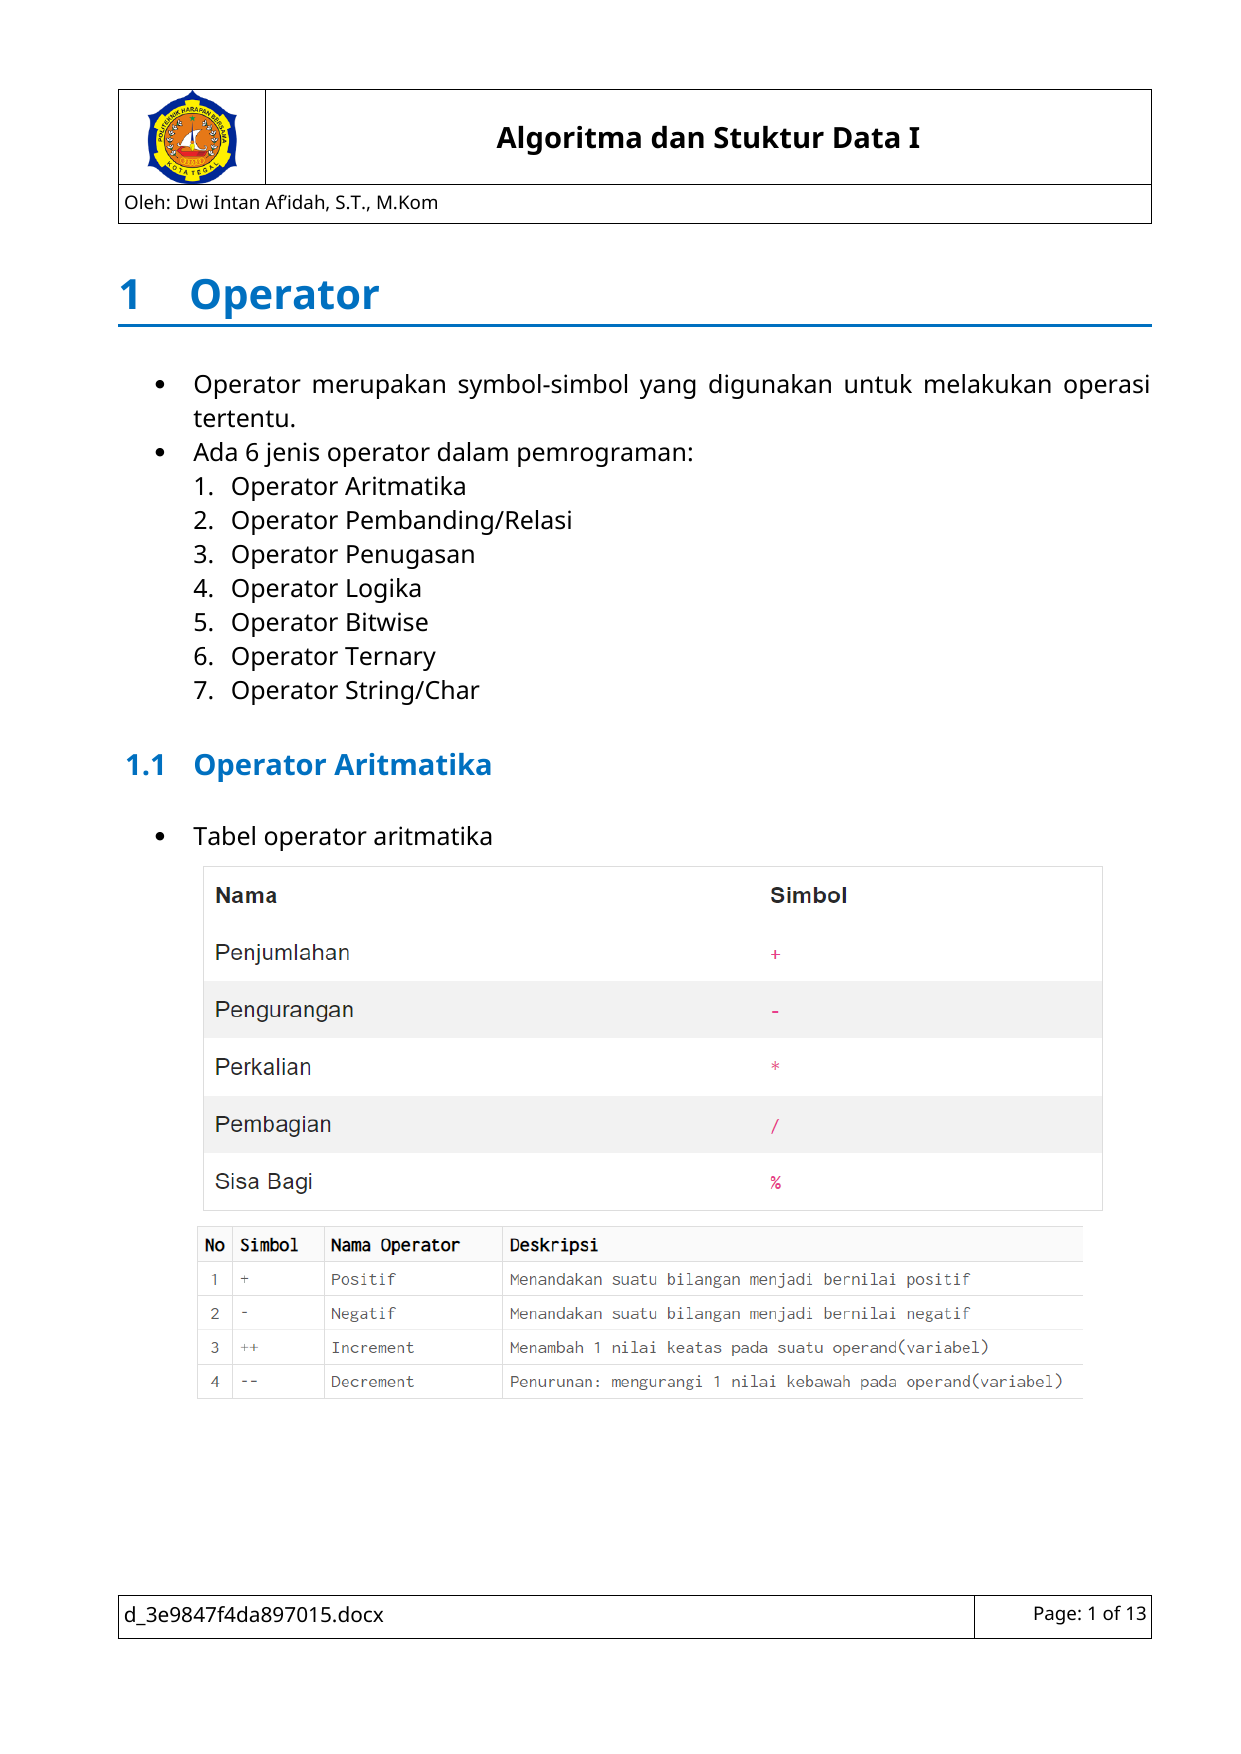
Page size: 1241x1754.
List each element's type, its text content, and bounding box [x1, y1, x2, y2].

list Tabel operator aritmatika [156, 818, 1152, 852]
list Operator Bitwise [193, 605, 1152, 639]
list Operator Aritmatika [193, 469, 1152, 503]
picture [193, 852, 1118, 1402]
list Operator Ternary [193, 639, 1152, 673]
subtitle Operator [118, 265, 1152, 324]
list Ada 6 jenis operator dalam pemrograman: [156, 434, 1152, 469]
list Operator Logika [193, 571, 1152, 605]
list Operator merupakan symbol-simbol yang digunakan untuk melakukan operasi tertentu. [156, 366, 1152, 434]
subtitle Operator Aritmatika [125, 744, 1152, 784]
list Operator String/Char [193, 673, 1152, 707]
list Operator Pembanding/Relasi [193, 503, 1152, 537]
list Operator Penugasan [193, 537, 1152, 571]
picture [147, 89, 237, 184]
